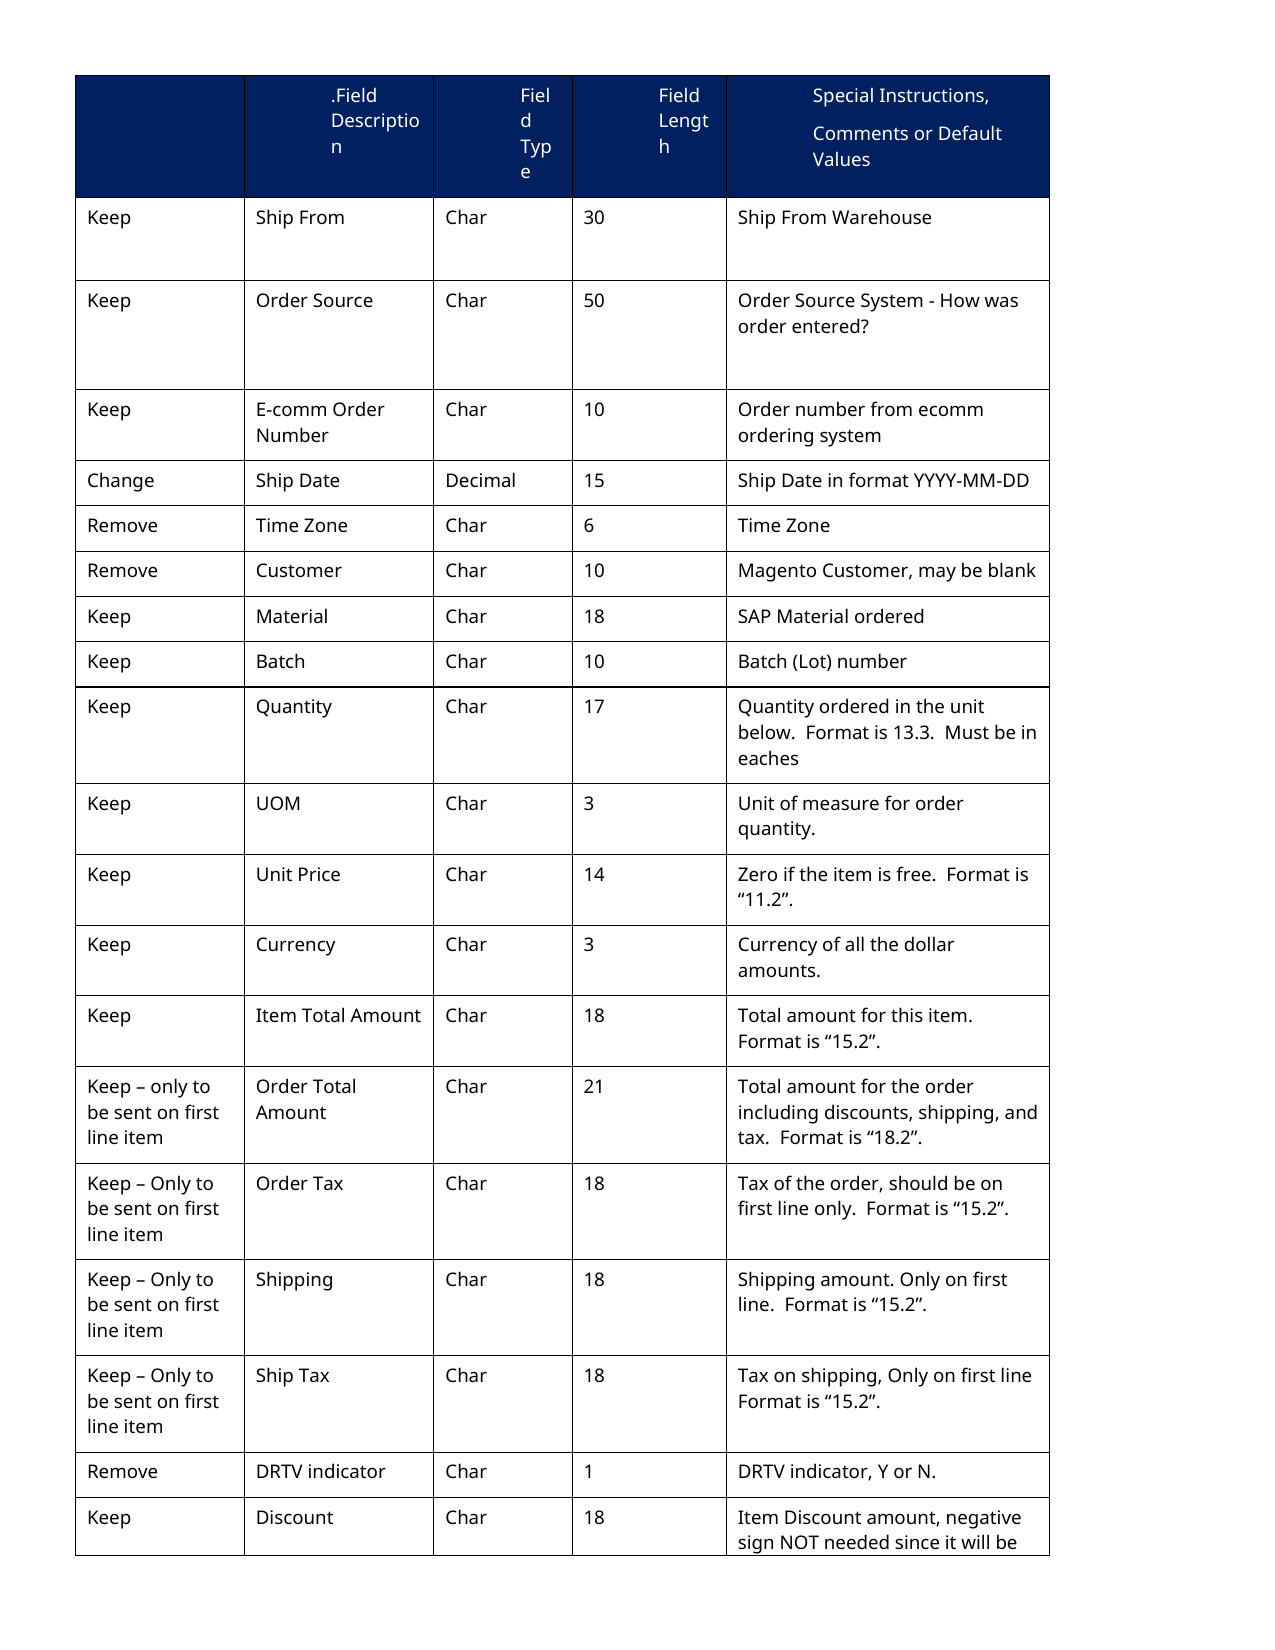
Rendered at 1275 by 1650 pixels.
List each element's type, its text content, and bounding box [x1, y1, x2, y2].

table_cell Item Total Amount [245, 996, 433, 1066]
table_cell Char [434, 1453, 572, 1497]
table_cell Keep – Only to be sent on first line item [76, 1260, 244, 1355]
table_cell 10 [573, 642, 726, 686]
table_cell Order Total Amount [245, 1067, 433, 1162]
table_cell Keep [76, 688, 244, 783]
table_cell DRTV indicator, Y or N. [727, 1453, 1049, 1497]
table_cell Char [434, 597, 572, 641]
table_cell 18 [573, 1356, 726, 1452]
table_cell Char [434, 198, 572, 280]
table_cell Shipping amount. Only on first line. Format is “15.2”. [727, 1260, 1049, 1355]
table_cell Char [434, 1260, 572, 1355]
table_cell Char [434, 855, 572, 924]
table_cell 15 [573, 461, 726, 505]
table_cell Keep [76, 855, 244, 924]
table_cell Char [434, 688, 572, 783]
table_cell 14 [573, 855, 726, 924]
table_cell Char [434, 281, 572, 389]
table_cell 3 [573, 926, 726, 995]
table_cell Ship From Warehouse [727, 198, 1049, 280]
table_cell Keep [76, 1498, 244, 1555]
table_cell Order Source [245, 281, 433, 389]
table_cell Keep [76, 642, 244, 686]
table_cell Decimal [434, 461, 572, 505]
table_cell Ship Tax [245, 1356, 433, 1452]
table_cell Char [434, 552, 572, 596]
table_cell Char [434, 1164, 572, 1259]
table_cell Remove [76, 506, 244, 551]
table_cell Ship Date [245, 461, 433, 505]
table_cell Unit of measure for order quantity. [727, 784, 1049, 854]
table_cell Keep [76, 198, 244, 280]
table_cell Quantity ordered in the unit below. Format is 13.3. Must be in eaches [727, 688, 1049, 783]
table_cell Currency [245, 926, 433, 995]
table_cell Total amount for this item. Format is “15.2”. [727, 996, 1049, 1066]
table_cell Remove [76, 552, 244, 596]
table_header [76, 76, 244, 197]
table_cell Keep [76, 281, 244, 389]
table_cell Char [434, 506, 572, 551]
table_cell Char [434, 1067, 572, 1162]
table_cell 18 [573, 996, 726, 1066]
table_cell 21 [573, 1067, 726, 1162]
table_header Field Length [573, 76, 726, 197]
table_cell Discount [245, 1498, 433, 1555]
table_cell 6 [573, 506, 726, 551]
table_cell Keep – Only to be sent on first line item [76, 1164, 244, 1259]
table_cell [727, 1498, 1049, 1555]
table_cell 18 [573, 1164, 726, 1259]
table_cell Keep [76, 390, 244, 460]
table_cell Tax on shipping, Only on first line Format is “15.2”. [727, 1356, 1049, 1452]
table_cell Keep [76, 597, 244, 641]
table_cell Char [434, 996, 572, 1066]
table_cell Material [245, 597, 433, 641]
table_cell Order Tax [245, 1164, 433, 1259]
table_cell DRTV indicator [245, 1453, 433, 1497]
table_cell Total amount for the order including discounts, shipping, and tax. Format is “18.2”. [727, 1067, 1049, 1162]
table_cell Keep [76, 784, 244, 854]
table_cell Keep [76, 926, 244, 995]
table_cell Char [434, 642, 572, 686]
table_cell 50 [573, 281, 726, 389]
table_cell Customer [245, 552, 433, 596]
table_cell Remove [76, 1453, 244, 1497]
table_cell Char [434, 784, 572, 854]
table_cell Change [76, 461, 244, 505]
table_cell 3 [573, 784, 726, 854]
table_cell Batch (Lot) number [727, 642, 1049, 686]
table_cell Ship From [245, 198, 433, 280]
table_cell 17 [573, 688, 726, 783]
table_cell E-comm Order Number [245, 390, 433, 460]
table_cell Zero if the item is free. Format is “11.2”. [727, 855, 1049, 924]
table_cell Ship Date in format YYYY-MM-DD [727, 461, 1049, 505]
table_cell Char [434, 1356, 572, 1452]
table_cell Order Source System - How was order entered? [727, 281, 1049, 389]
table_cell 10 [573, 390, 726, 460]
table_cell Keep – only to be sent on first line item [76, 1067, 244, 1162]
table_cell Currency of all the dollar amounts. [727, 926, 1049, 995]
table_header Field Type [434, 76, 572, 197]
table_cell 18 [573, 1260, 726, 1355]
table_cell Order number from ecomm ordering system [727, 390, 1049, 460]
table_cell Time Zone [727, 506, 1049, 551]
table_header .Field Description [245, 76, 433, 197]
table_cell UOM [245, 784, 433, 854]
table_cell Char [434, 926, 572, 995]
table_cell 1 [573, 1453, 726, 1497]
table_cell 30 [573, 198, 726, 280]
table_cell Keep [76, 996, 244, 1066]
table_cell Keep – Only to be sent on first line item [76, 1356, 244, 1452]
table_cell SAP Material ordered [727, 597, 1049, 641]
table_cell 18 [573, 1498, 726, 1555]
table_cell Magento Customer, may be blank [727, 552, 1049, 596]
table_cell Shipping [245, 1260, 433, 1355]
table_cell 10 [573, 552, 726, 596]
table_cell Unit Price [245, 855, 433, 924]
table_cell Tax of the order, should be on first line only. Format is “15.2”. [727, 1164, 1049, 1259]
table_cell 18 [573, 597, 726, 641]
table_cell Batch [245, 642, 433, 686]
table_cell Char [434, 390, 572, 460]
table_cell Time Zone [245, 506, 433, 551]
table_cell Char [434, 1498, 572, 1555]
table_header Special Instructions, Comments or Default Values [727, 76, 1049, 197]
table_cell Quantity [245, 688, 433, 783]
